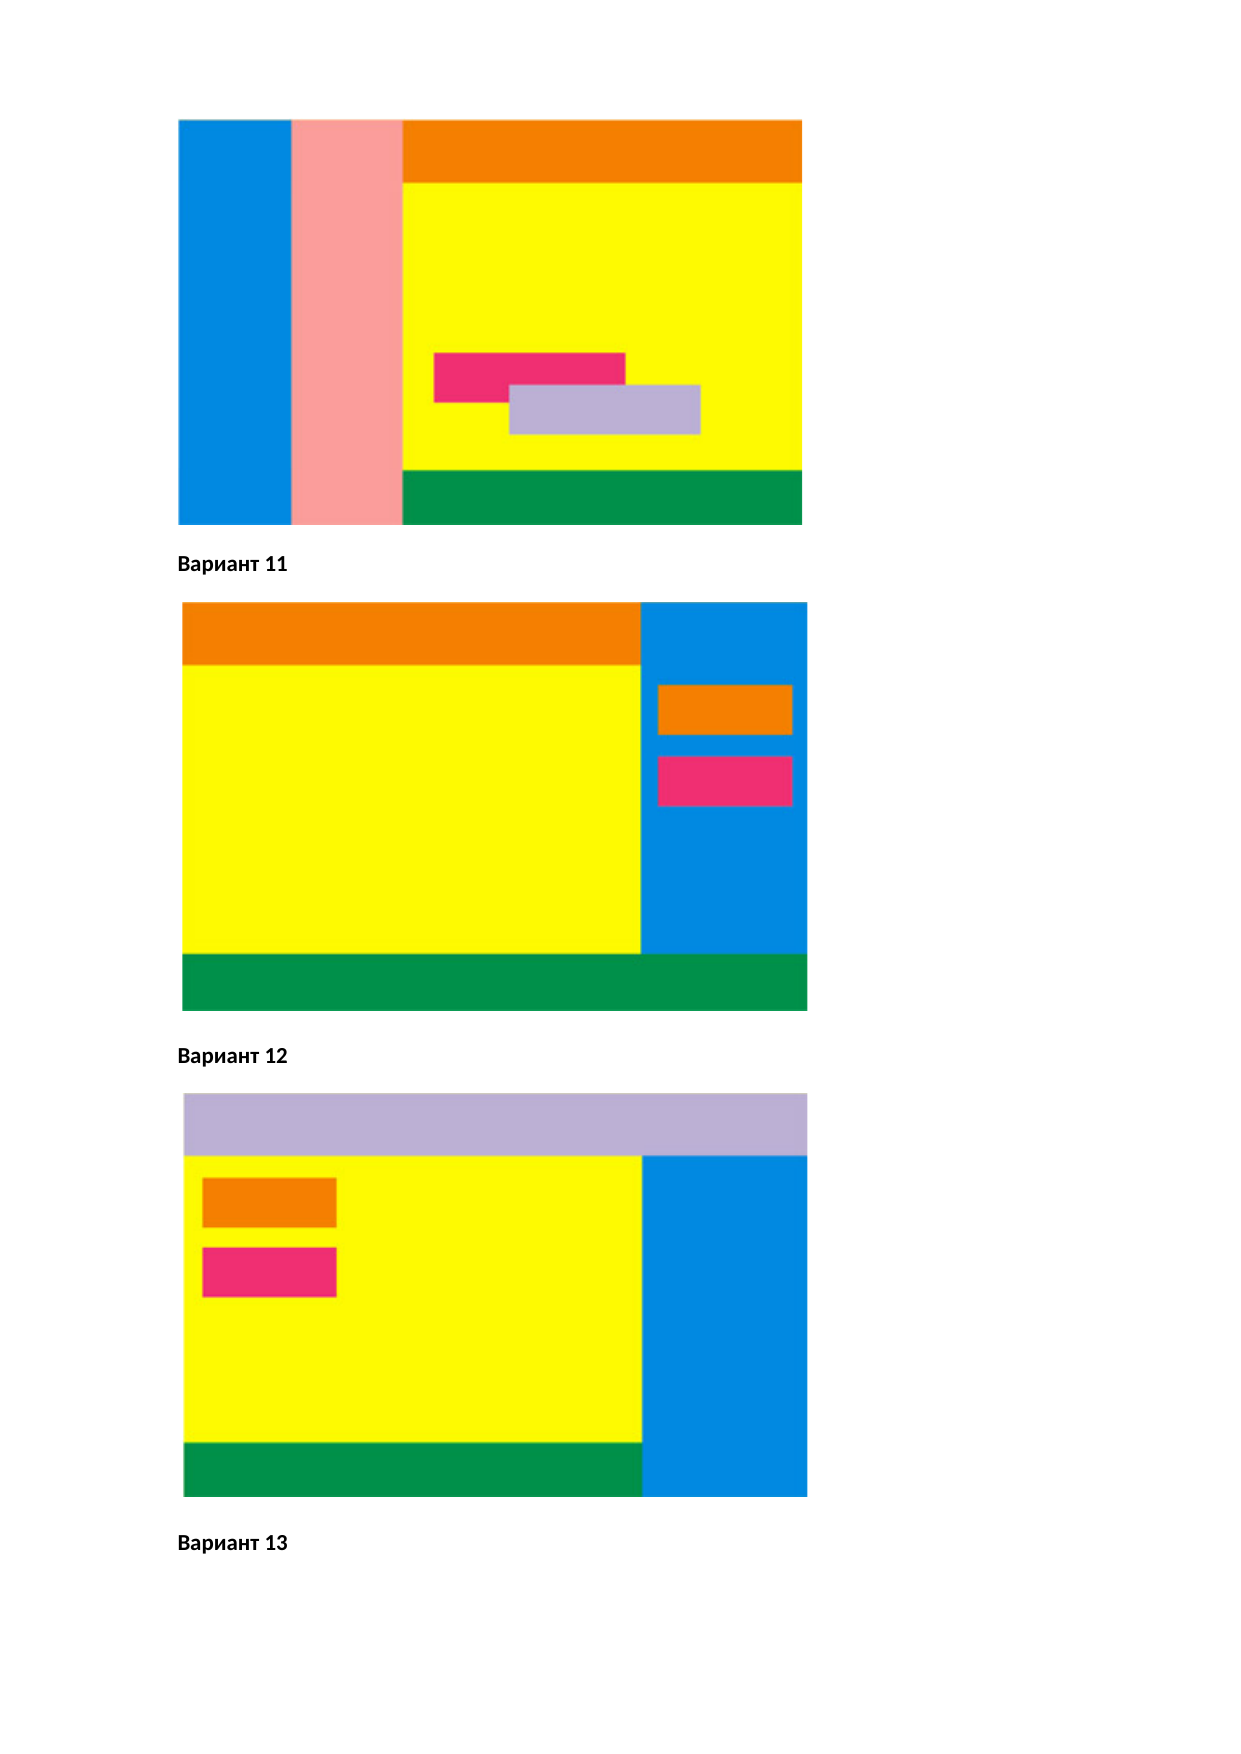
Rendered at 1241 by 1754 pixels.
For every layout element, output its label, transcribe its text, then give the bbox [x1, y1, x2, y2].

text Вариант 12 [177, 1041, 1152, 1069]
text Вариант 13 [177, 1528, 1152, 1556]
picture [182, 602, 808, 1011]
picture [182, 1093, 808, 1497]
text Вариант 11 [177, 549, 1152, 577]
picture [177, 118, 803, 525]
